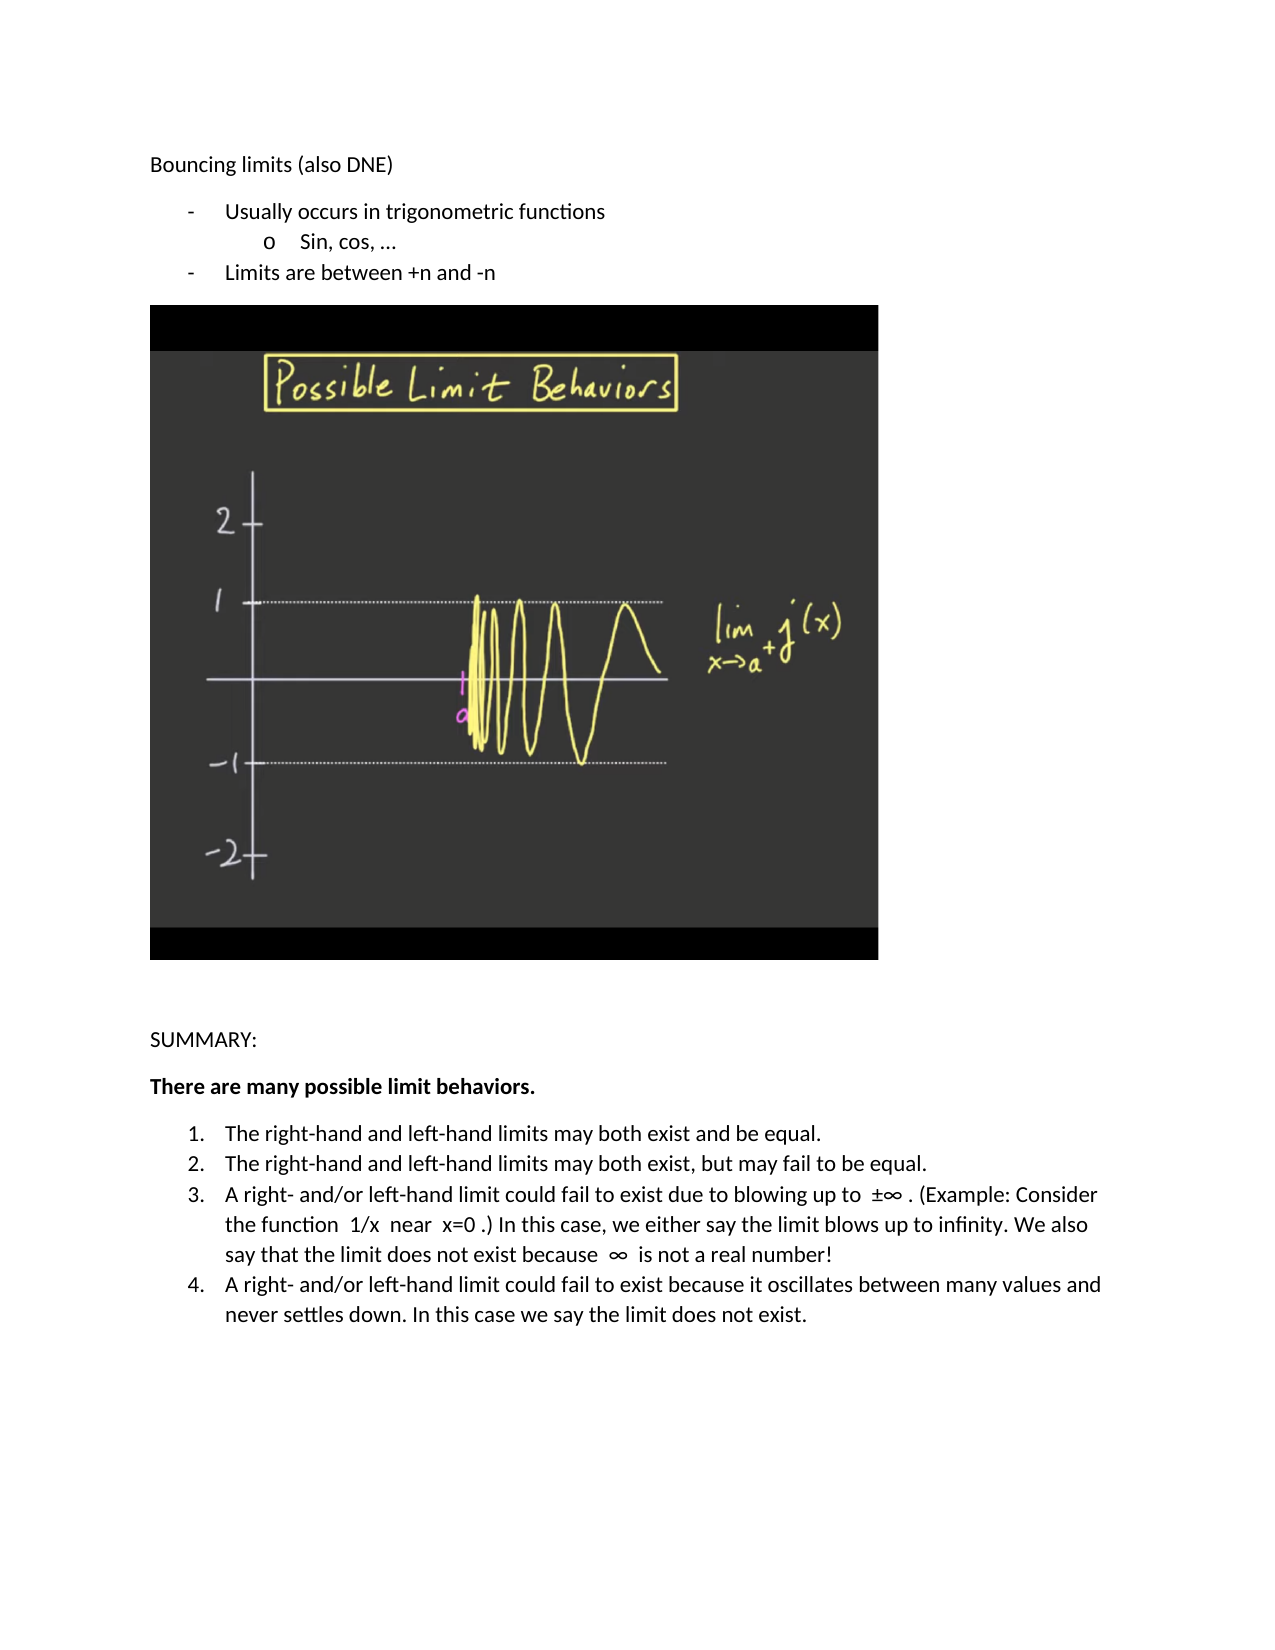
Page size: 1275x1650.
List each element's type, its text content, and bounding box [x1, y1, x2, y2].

list The right-hand and left-hand limits may both exist, but may fail to be equal. [187, 1149, 1125, 1177]
list Limits are between +n and -n [187, 258, 1125, 287]
list The right-hand and left-hand limits may both exist and be equal. [187, 1119, 1125, 1147]
list A right- and/or left-hand limit could fail to exist due to blowing up to ±∞ . (Example: Consider the function 1/x near x=0 .) In this case, we either say the limit blows up to infinity. We also say that the limit does not exist because ∞ is not a real number! [187, 1180, 1125, 1268]
list Usually occurs in trigonometric functions [187, 197, 1125, 225]
text Bouncing limits (also DNE) [150, 150, 1125, 178]
list Sin, cos, … [262, 227, 1125, 256]
text SUMMARY: [150, 1026, 1125, 1053]
text There are many possible limit behaviors. [150, 1072, 1125, 1100]
picture [150, 305, 879, 960]
list A right- and/or left-hand limit could fail to exist because it oscillates between many values and never settles down. In this case we say the limit does not exist. [187, 1270, 1125, 1328]
